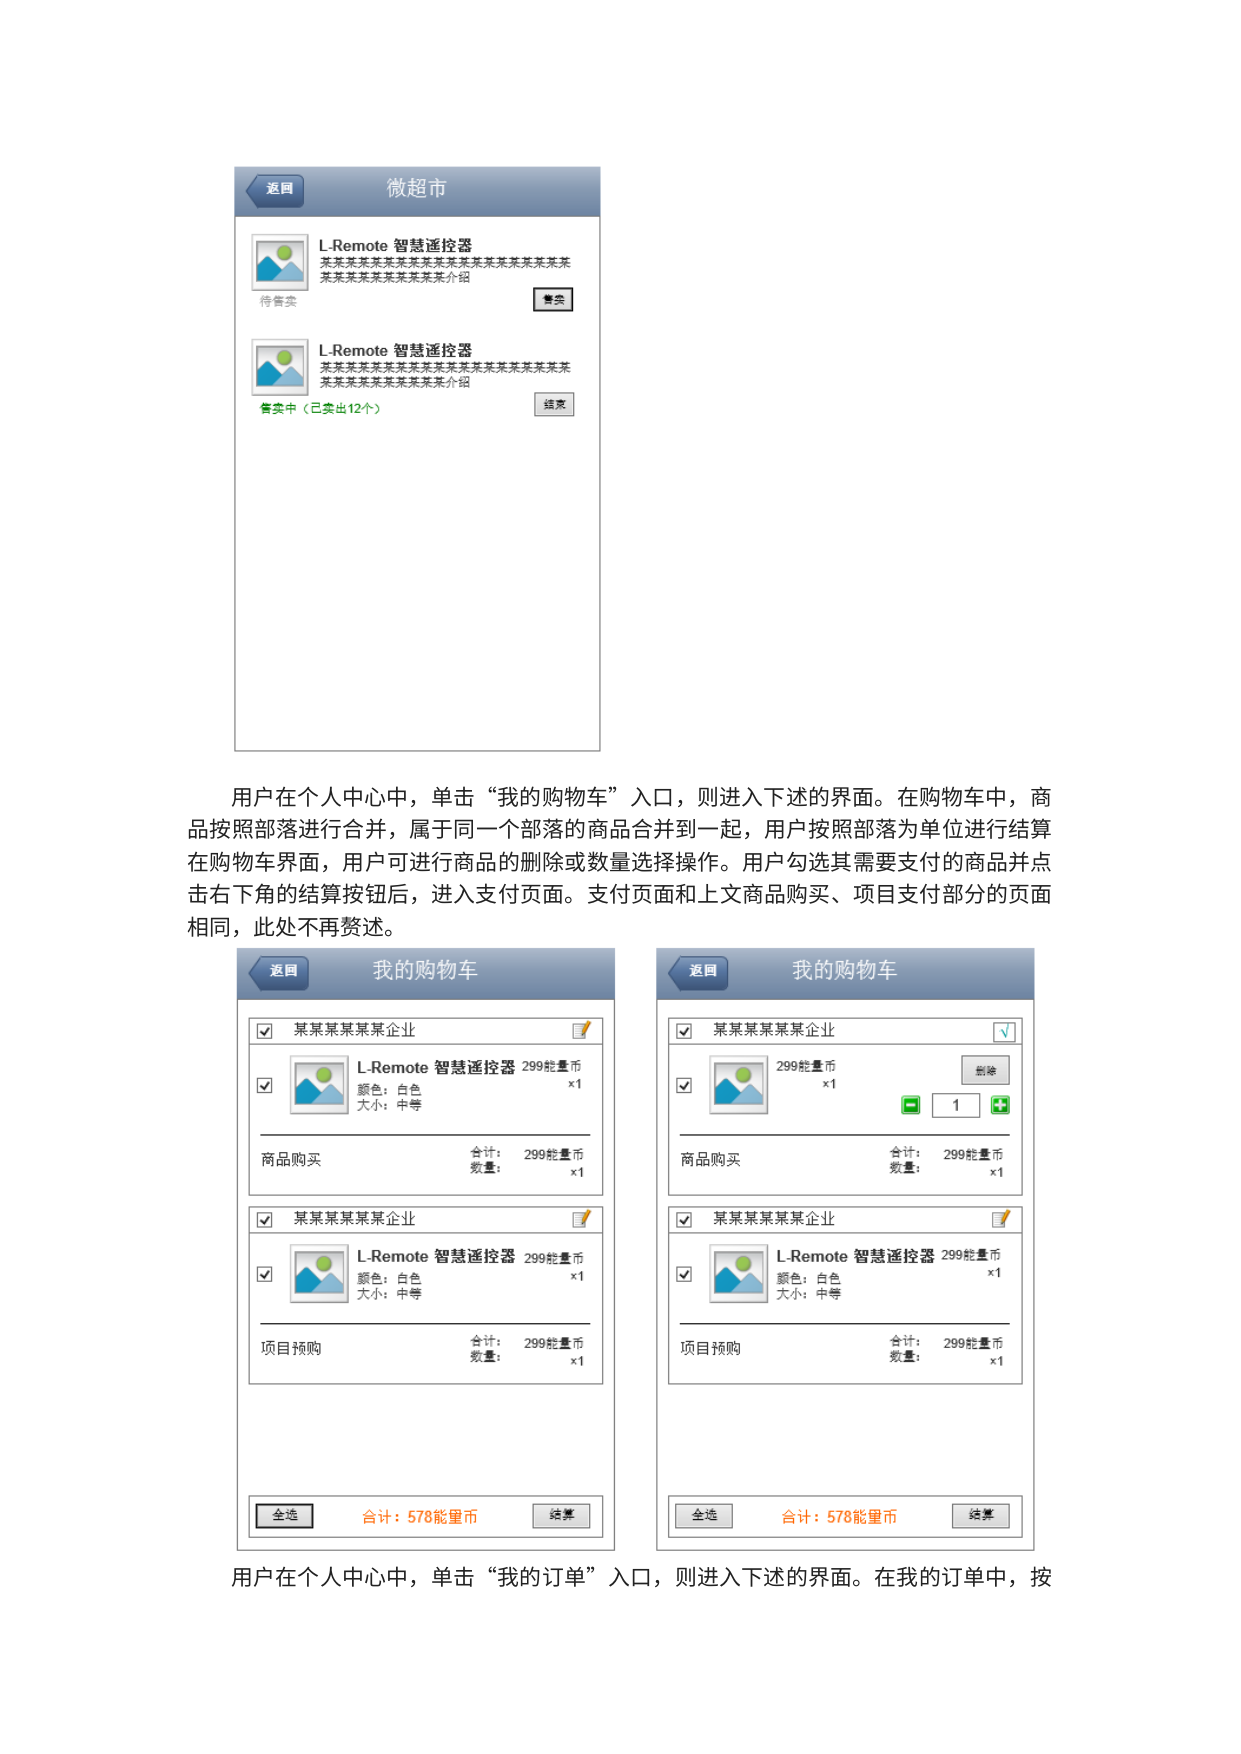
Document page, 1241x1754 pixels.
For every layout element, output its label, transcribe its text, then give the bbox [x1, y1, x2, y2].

picture [231, 942, 1044, 1558]
picture [231, 162, 604, 755]
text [187, 1559, 1053, 1592]
text 用户在个人中心中，单击“我的购物车”入口，则进入下述的界面。在购物车中，商品按照部落进行合并，属于同一个部落的商品合并到一起，用户按照部落为单位进行结算。在购物车界面，用户可进行商品的删除或数量选择操作。用户勾选其需要支付的商品并点击右下角的结算按钮后，进入支付页面。支付页面和上文商品购买、项目支付部分的页面相同，此处不再赘述。 [187, 779, 1053, 942]
